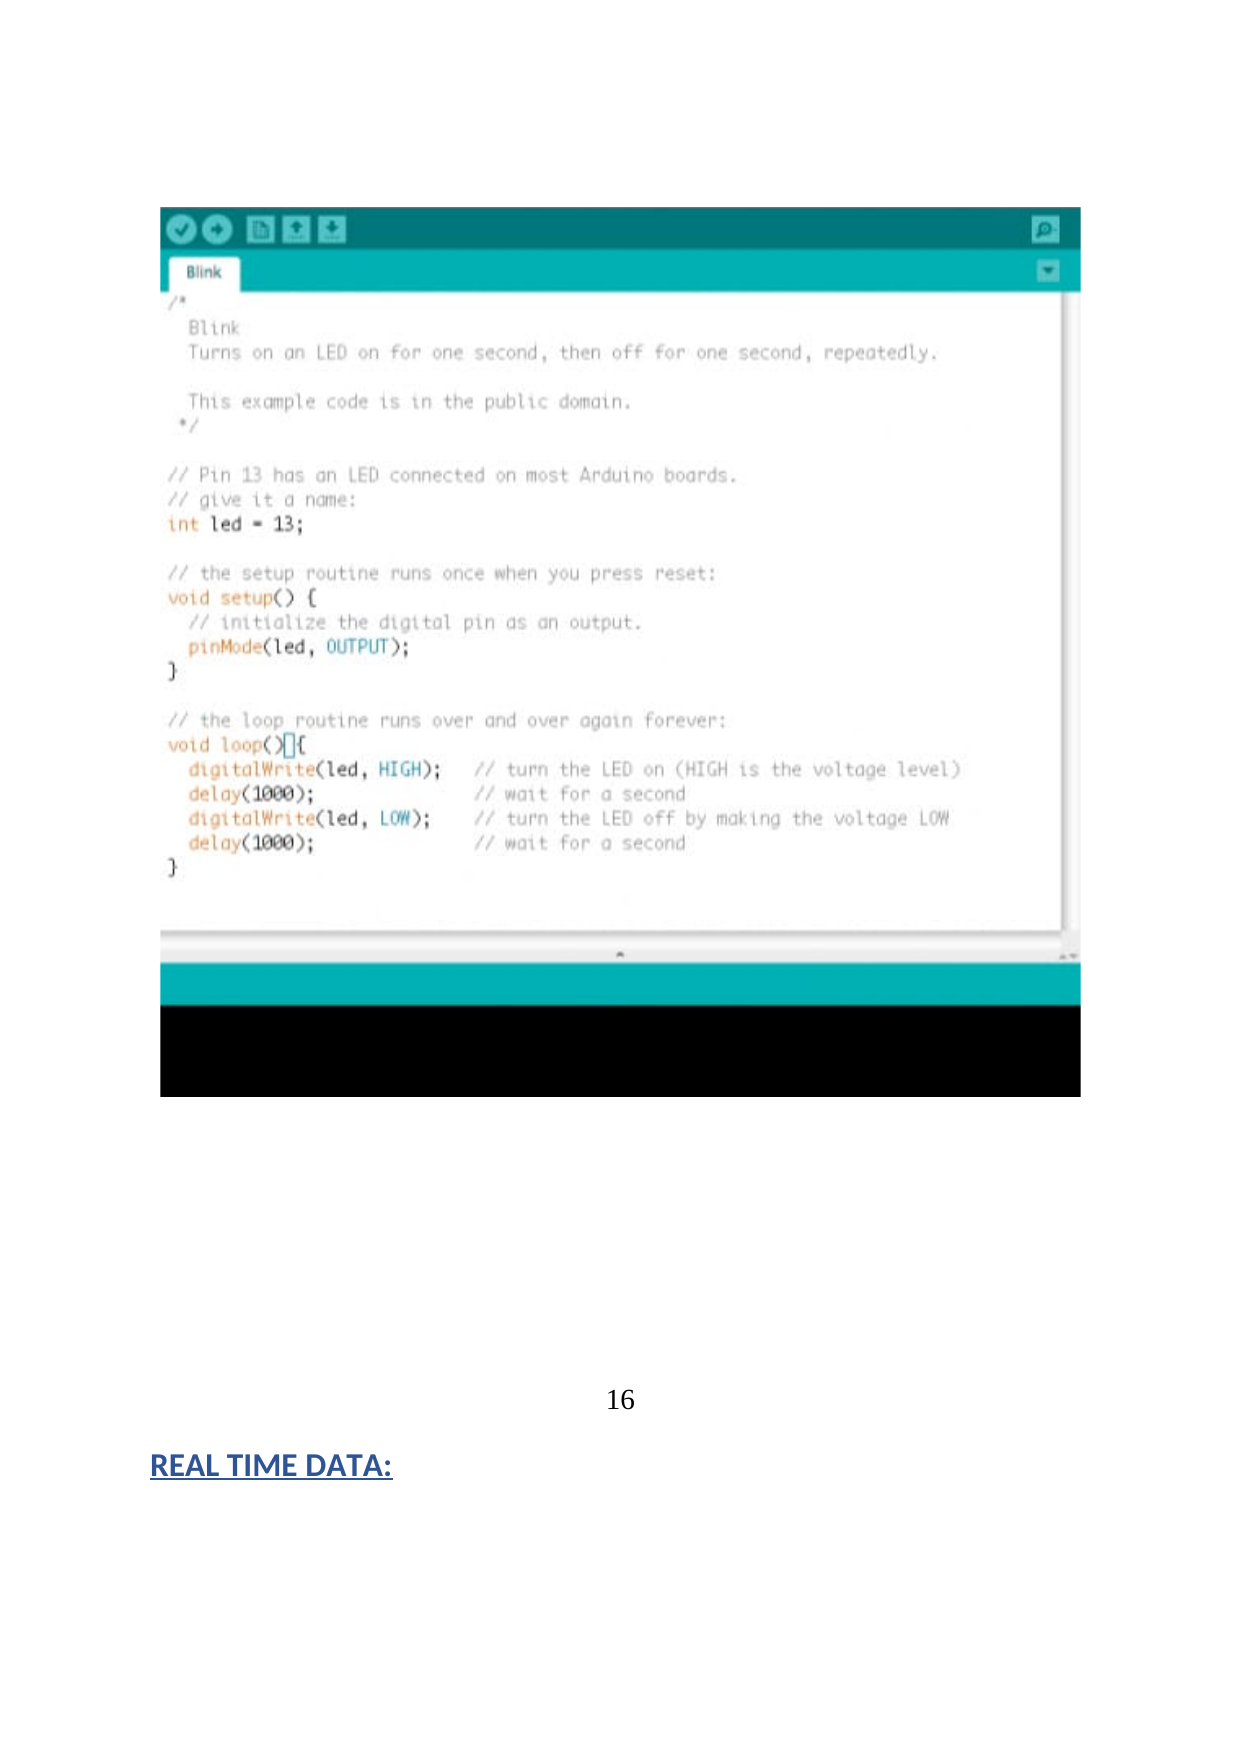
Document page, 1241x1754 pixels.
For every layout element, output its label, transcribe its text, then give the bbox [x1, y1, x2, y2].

text 16 [150, 1382, 1090, 1416]
picture [160, 207, 1081, 1097]
subtitle REAL TIME DATA: [150, 1444, 1090, 1484]
